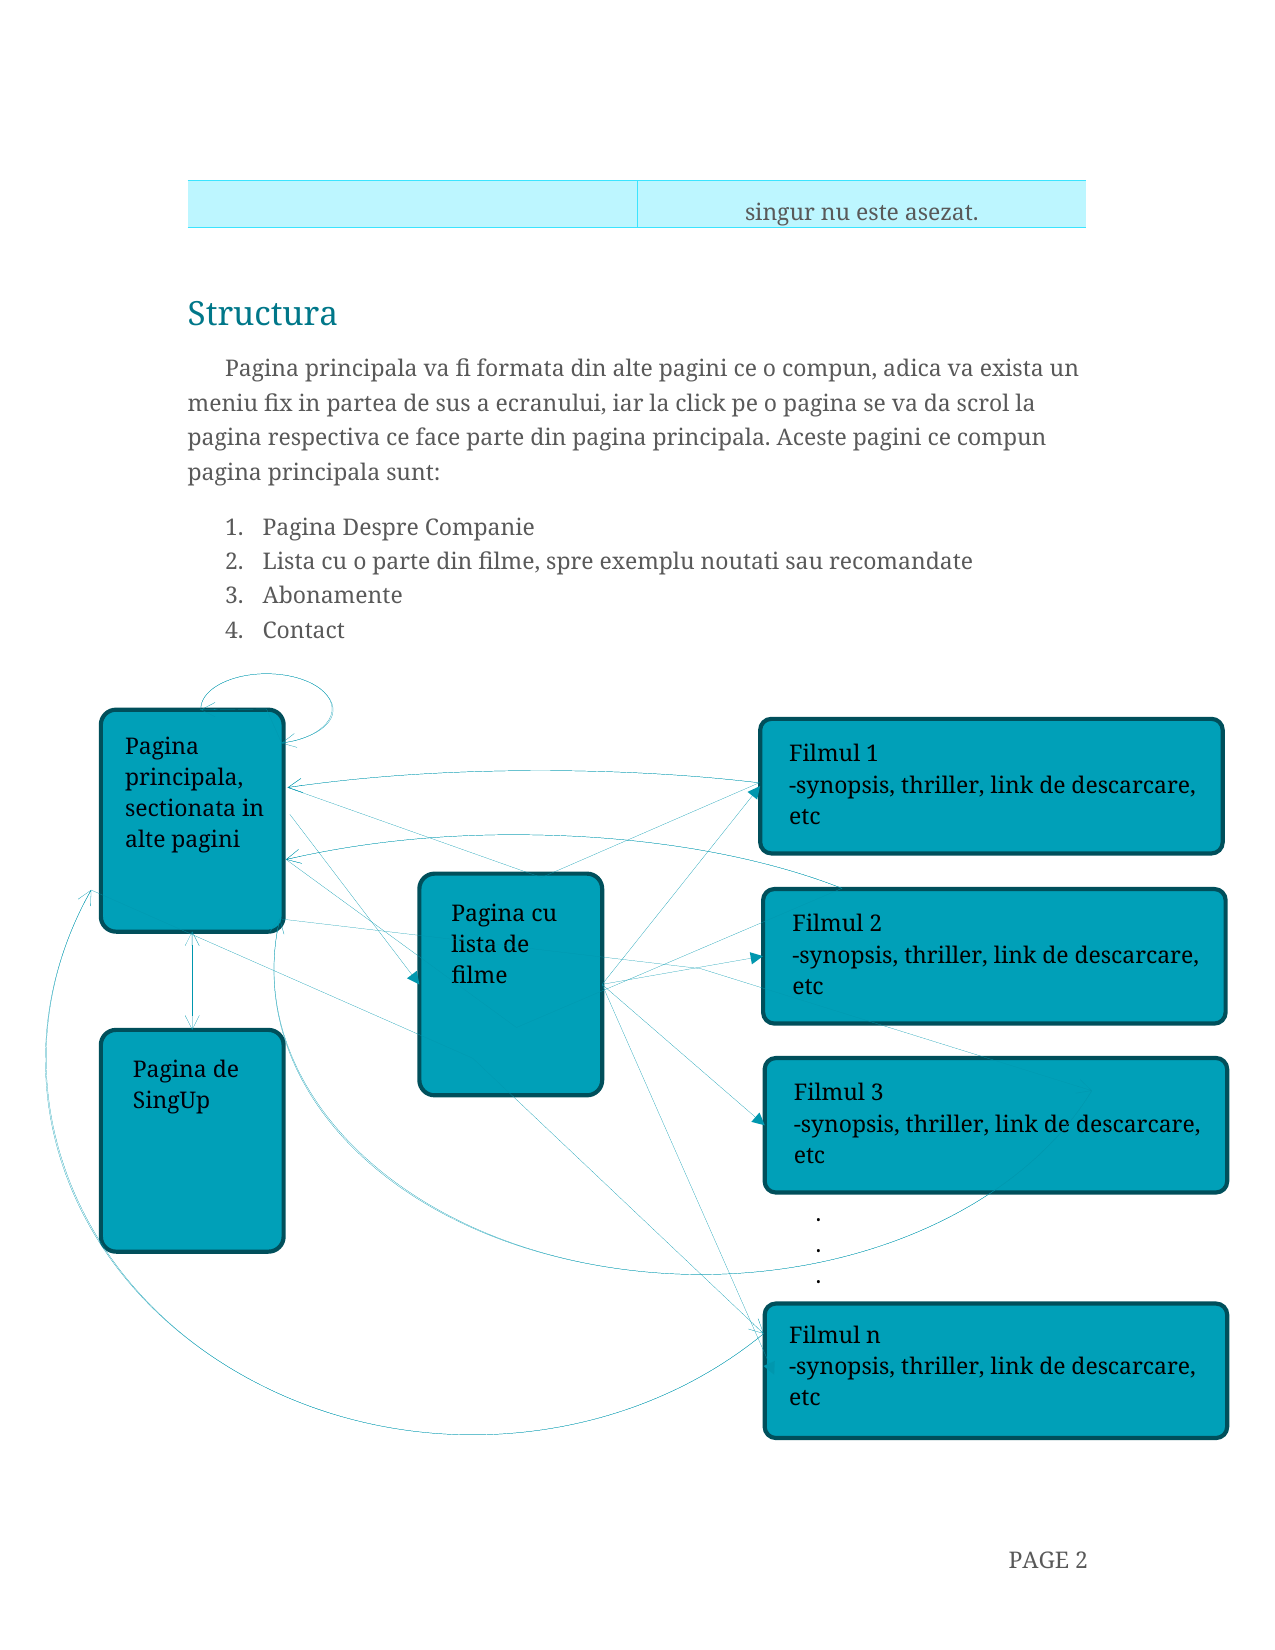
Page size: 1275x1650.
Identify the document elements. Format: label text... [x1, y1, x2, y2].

text Pagina principala va fi formata din alte pagini ce o compun, adica va exista un meniu fix in partea de sus a ecranului, iar la click pe o pagina se va da scrol la pagina respectiva ce face parte din pagina principala. Aceste pagini ce compun pagina principala sunt: [187, 352, 1087, 487]
subtitle Structura [187, 290, 1087, 335]
list Pagina Despre Companie [225, 511, 1087, 542]
list Contact [225, 614, 1087, 645]
list Lista cu o parte din filme, spre exemplu noutati sau recomandate [225, 545, 1087, 576]
list Abonamente [225, 579, 1087, 611]
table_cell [188, 181, 637, 227]
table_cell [638, 181, 1086, 227]
